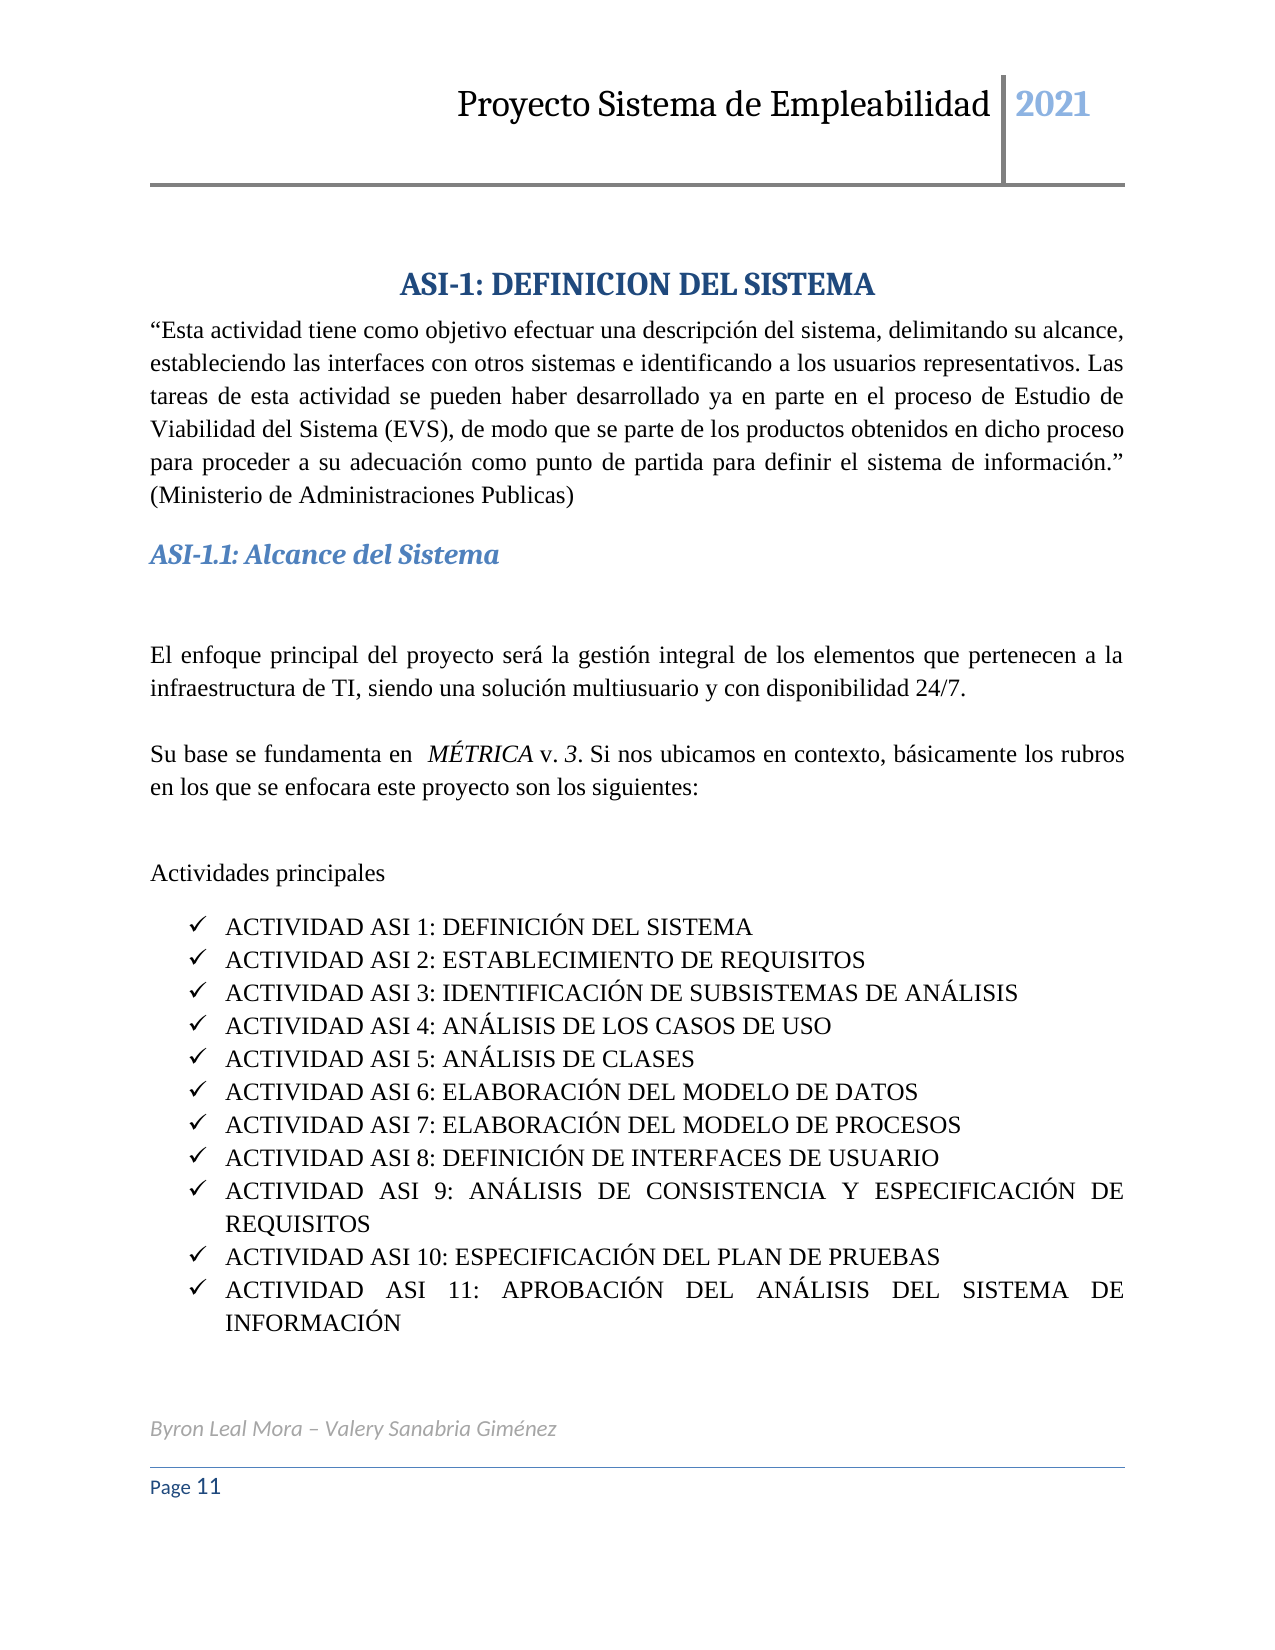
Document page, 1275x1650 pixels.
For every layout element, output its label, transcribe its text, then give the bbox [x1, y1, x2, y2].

list ACTIVIDAD ASI 2: ESTABLECIMIENTO DE REQUISITOS [187, 941, 1125, 974]
list ACTIVIDAD ASI 7: ELABORACIÓN DEL MODELO DE PROCESOS [187, 1106, 1125, 1139]
text “Esta actividad tiene como objetivo efectuar una descripción del sistema, delimitando su alcance, estableciendo las interfaces con otros sistemas e identificando a los usuarios representativos. Las tareas de esta actividad se pueden haber desarrollado ya en parte en el proceso de Estudio de Viabilidad del Sistema (EVS), de modo que se parte de los productos obtenidos en dicho proceso para proceder a su adecuación como punto de partida para definir el sistema de información.” [150, 315, 1125, 509]
subtitle ASI-1: DEFINICION DEL SISTEMA [150, 265, 1125, 303]
list ACTIVIDAD ASI 10: ESPECIFICACIÓN DEL PLAN DE PRUEBAS [187, 1238, 1125, 1271]
list ACTIVIDAD ASI 3: IDENTIFICACIÓN DE SUBSISTEMAS DE ANÁLISIS [187, 974, 1125, 1007]
list ACTIVIDAD ASI 6: ELABORACIÓN DEL MODELO DE DATOS [187, 1073, 1125, 1106]
list ACTIVIDAD ASI 9: ANÁLISIS DE CONSISTENCIA Y ESPECIFICACIÓN DE REQUISITOS [187, 1172, 1125, 1238]
list ACTIVIDAD ASI 4: ANÁLISIS DE LOS CASOS DE USO [187, 1007, 1125, 1040]
text El enfoque principal del proyecto será la gestión integral de los elementos que pertenecen a la infraestructura de TI, siendo una solución multiusuario y con disponibilidad 24/7. [150, 636, 1125, 702]
list ACTIVIDAD ASI 11: APROBACIÓN DEL ANÁLISIS DEL SISTEMA DE INFORMACIÓN [187, 1271, 1125, 1337]
list ACTIVIDAD ASI 1: DEFINICIÓN DEL SISTEMA [187, 908, 1125, 941]
list ACTIVIDAD ASI 8: DEFINICIÓN DE INTERFACES DE USUARIO [187, 1139, 1125, 1172]
list ACTIVIDAD ASI 5: ANÁLISIS DE CLASES [187, 1040, 1125, 1073]
subtitle ASI-1.1: Alcance del Sistema [150, 538, 1125, 572]
text Actividades principales [150, 854, 1125, 887]
text Su base se fundamenta en MÉTRICA v. 3. Si nos ubicamos en contexto, básicamente los rubros en los que se enfocara este proyecto son los siguientes: [150, 735, 1125, 801]
